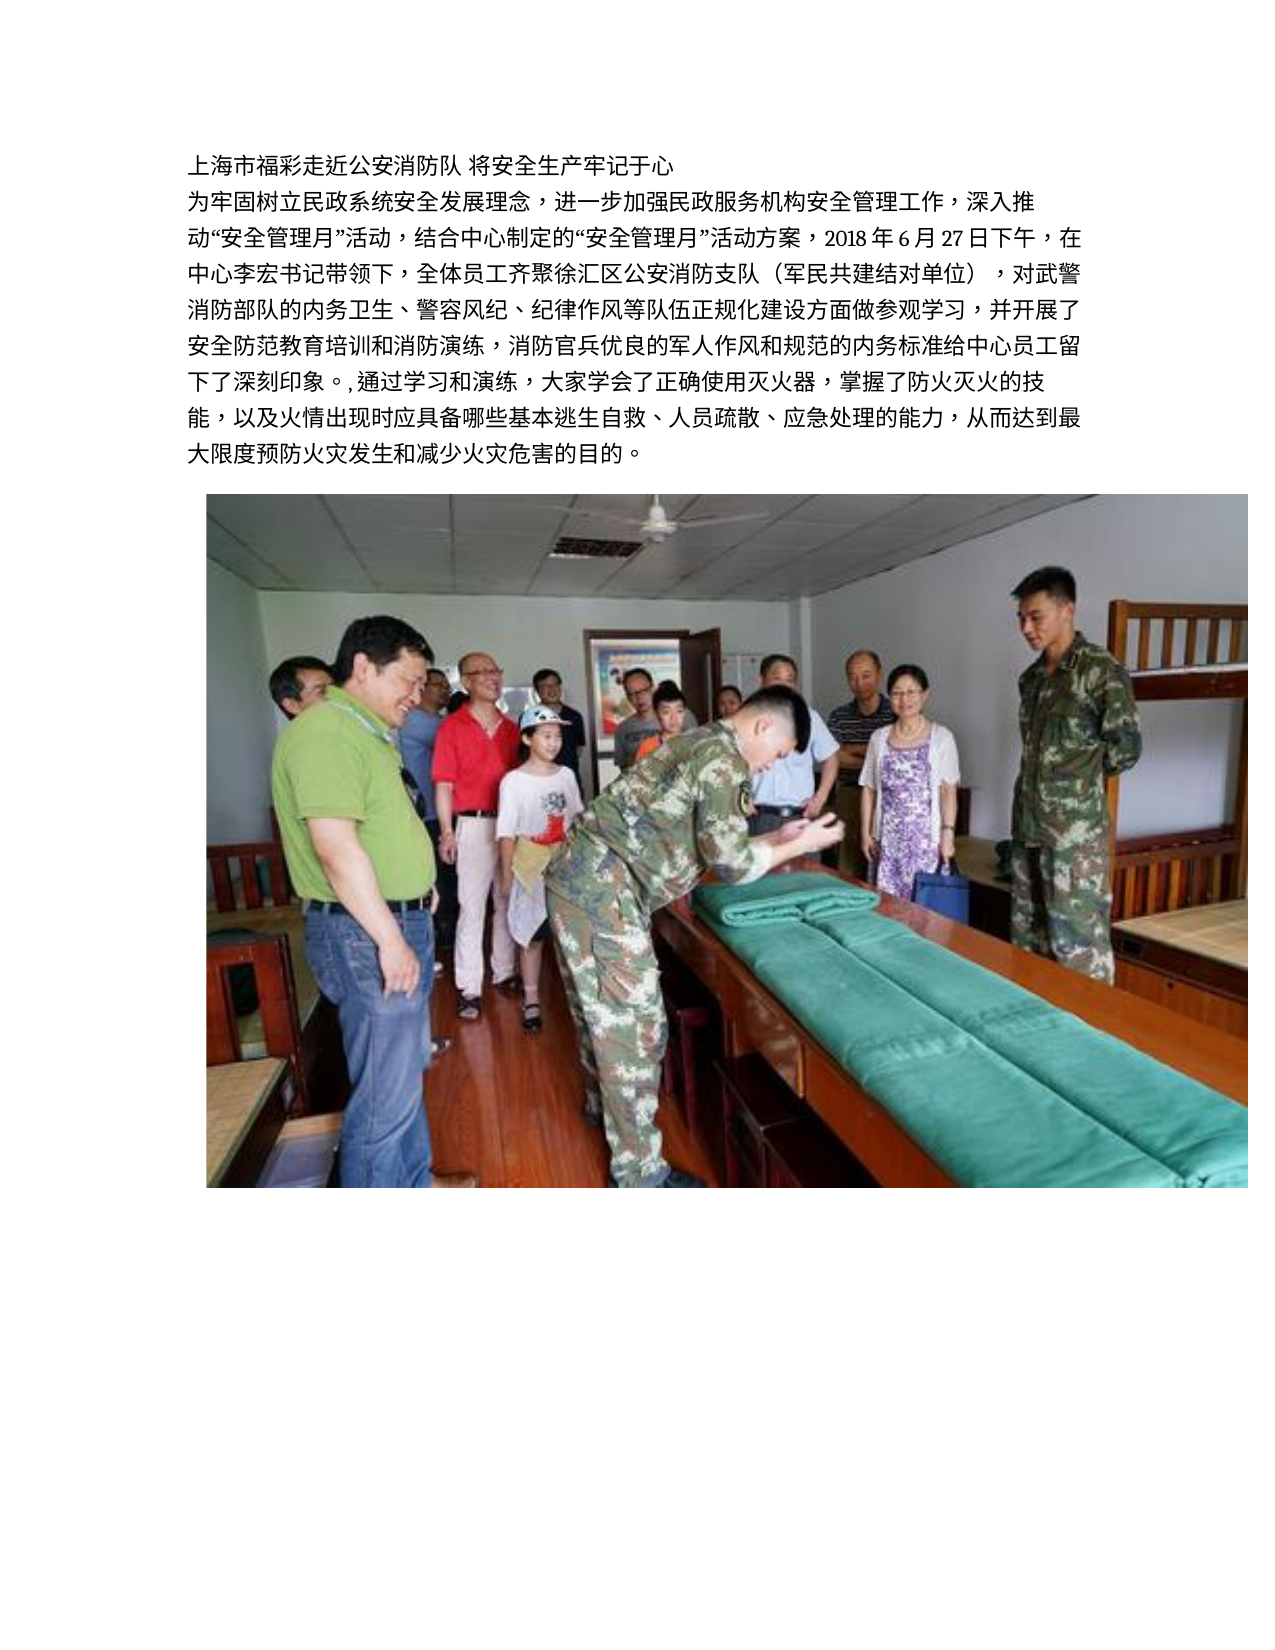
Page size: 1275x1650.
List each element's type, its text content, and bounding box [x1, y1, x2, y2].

text 上海市福彩走近公安消防队 将安全生产牢记于心 为牢固树立民政系统安全发展理念，进一步加强民政服务机构安全管理工作，深入推动“安全管理月”活动，结合中心制定的“安全管理月”活动方案，2018年6月27日下午，在中心李宏书记带领下，全体员工齐聚徐汇区公安消防支队（军民共建结对单位），对武警消防部队的内务卫生、警容风纪、纪律作风等队伍正规化建设方面做参观学习，并开展了安全防范教育培训和消防演练，消防官兵优良的军人作风和规范的内务标准给中心员工留下了深刻印象。, 通过学习和演练，大家学会了正确使用灭火器，掌握了防火灭火的技能，以及火情出现时应具备哪些基本逃生自救、人员疏散、应急处理的能力，从而达到最大限度预防火灾发生和减少火灾危害的目的。 [187, 150, 1087, 469]
picture [206, 494, 1248, 1188]
